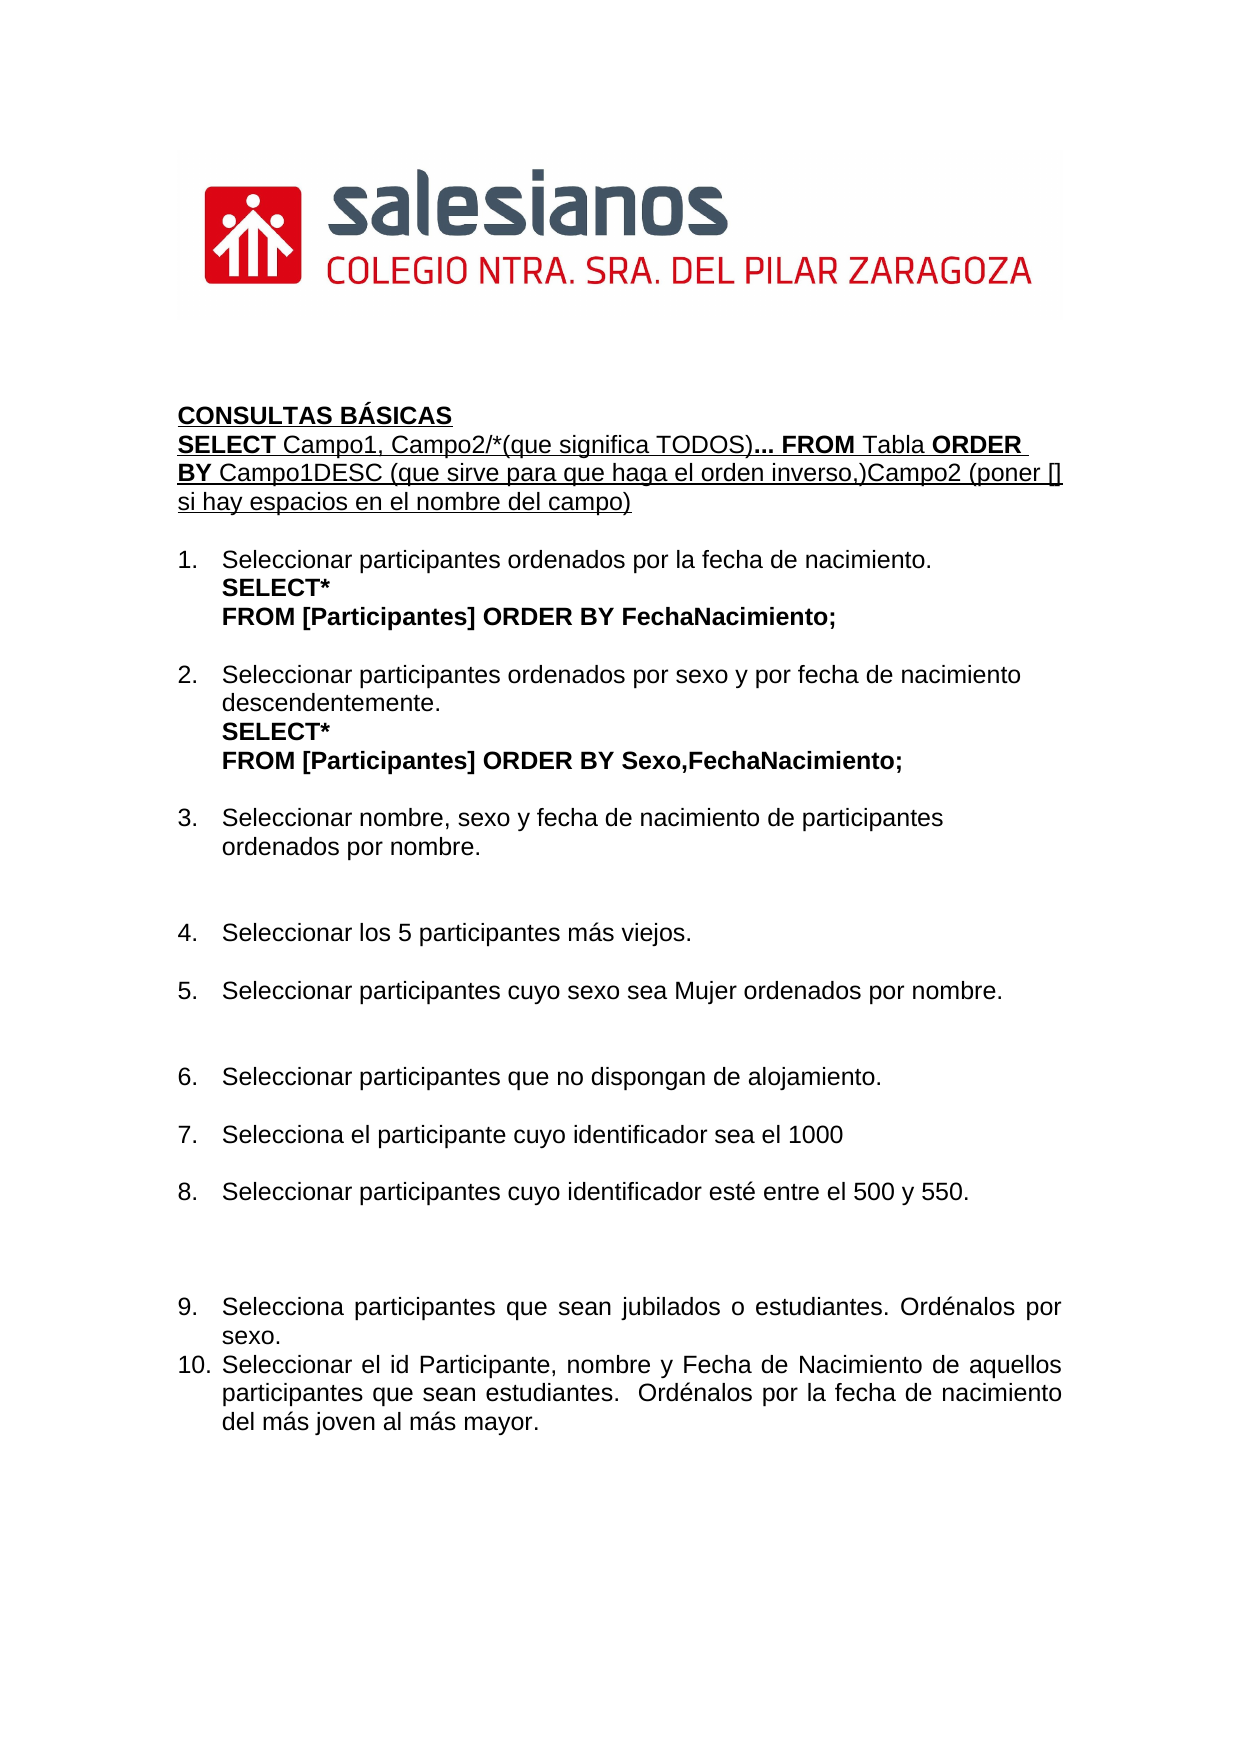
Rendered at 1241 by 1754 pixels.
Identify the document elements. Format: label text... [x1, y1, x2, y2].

text FROM [Participantes] ORDER BY Sexo,FechaNacimiento; [222, 746, 1063, 774]
picture [177, 150, 1063, 320]
text FROM [Participantes] ORDER BY FechaNacimiento; [222, 602, 1063, 631]
list Selecciona participantes que sean jubilados o estudiantes. Ordénalos por sexo. [177, 1292, 1063, 1349]
list Seleccionar los 5 participantes más viejos. [177, 918, 1063, 947]
text SELECT* [222, 573, 1063, 602]
text SELECT* [222, 717, 1063, 746]
list Seleccionar el id Participante, nombre y Fecha de Nacimiento de aquellos participantes que sean estudiantes. Ordénalos por la fecha de nacimiento del más joven al más mayor. [177, 1349, 1063, 1436]
list Selecciona el participante cuyo identificador sea el 1000 [177, 1119, 1063, 1148]
text SELECT Campo1, Campo2/*(que significa TODOS)... FROM Tabla ORDER BY Campo1DESC (que sirve para que haga el orden inverso,)Campo2 (poner [] si hay espacios en el nombre del campo) [177, 429, 1063, 483]
list Seleccionar participantes ordenados por sexo y por fecha de nacimiento descendentemente. [177, 659, 1063, 717]
text CONSULTAS BÁSICAS [177, 401, 1063, 429]
list Seleccionar nombre, sexo y fecha de nacimiento de participantes ordenados por nombre. [177, 803, 1063, 861]
list Seleccionar participantes cuyo sexo sea Mujer ordenados por nombre. [177, 976, 1063, 1004]
list Seleccionar participantes que no dispongan de alojamiento. [177, 1062, 1063, 1091]
list Seleccionar participantes ordenados por la fecha de nacimiento. [177, 544, 1063, 573]
list Seleccionar participantes cuyo identificador esté entre el 500 y 550. [177, 1177, 1063, 1206]
text SELECT Campo1, Campo2/*(que significa TODOS)... FROM Tabla ORDER BY Campo1DESC (que sirve para que haga el orden inverso,)Campo2 (poner [] si hay espacios en el nombre del campo) [177, 485, 1063, 516]
